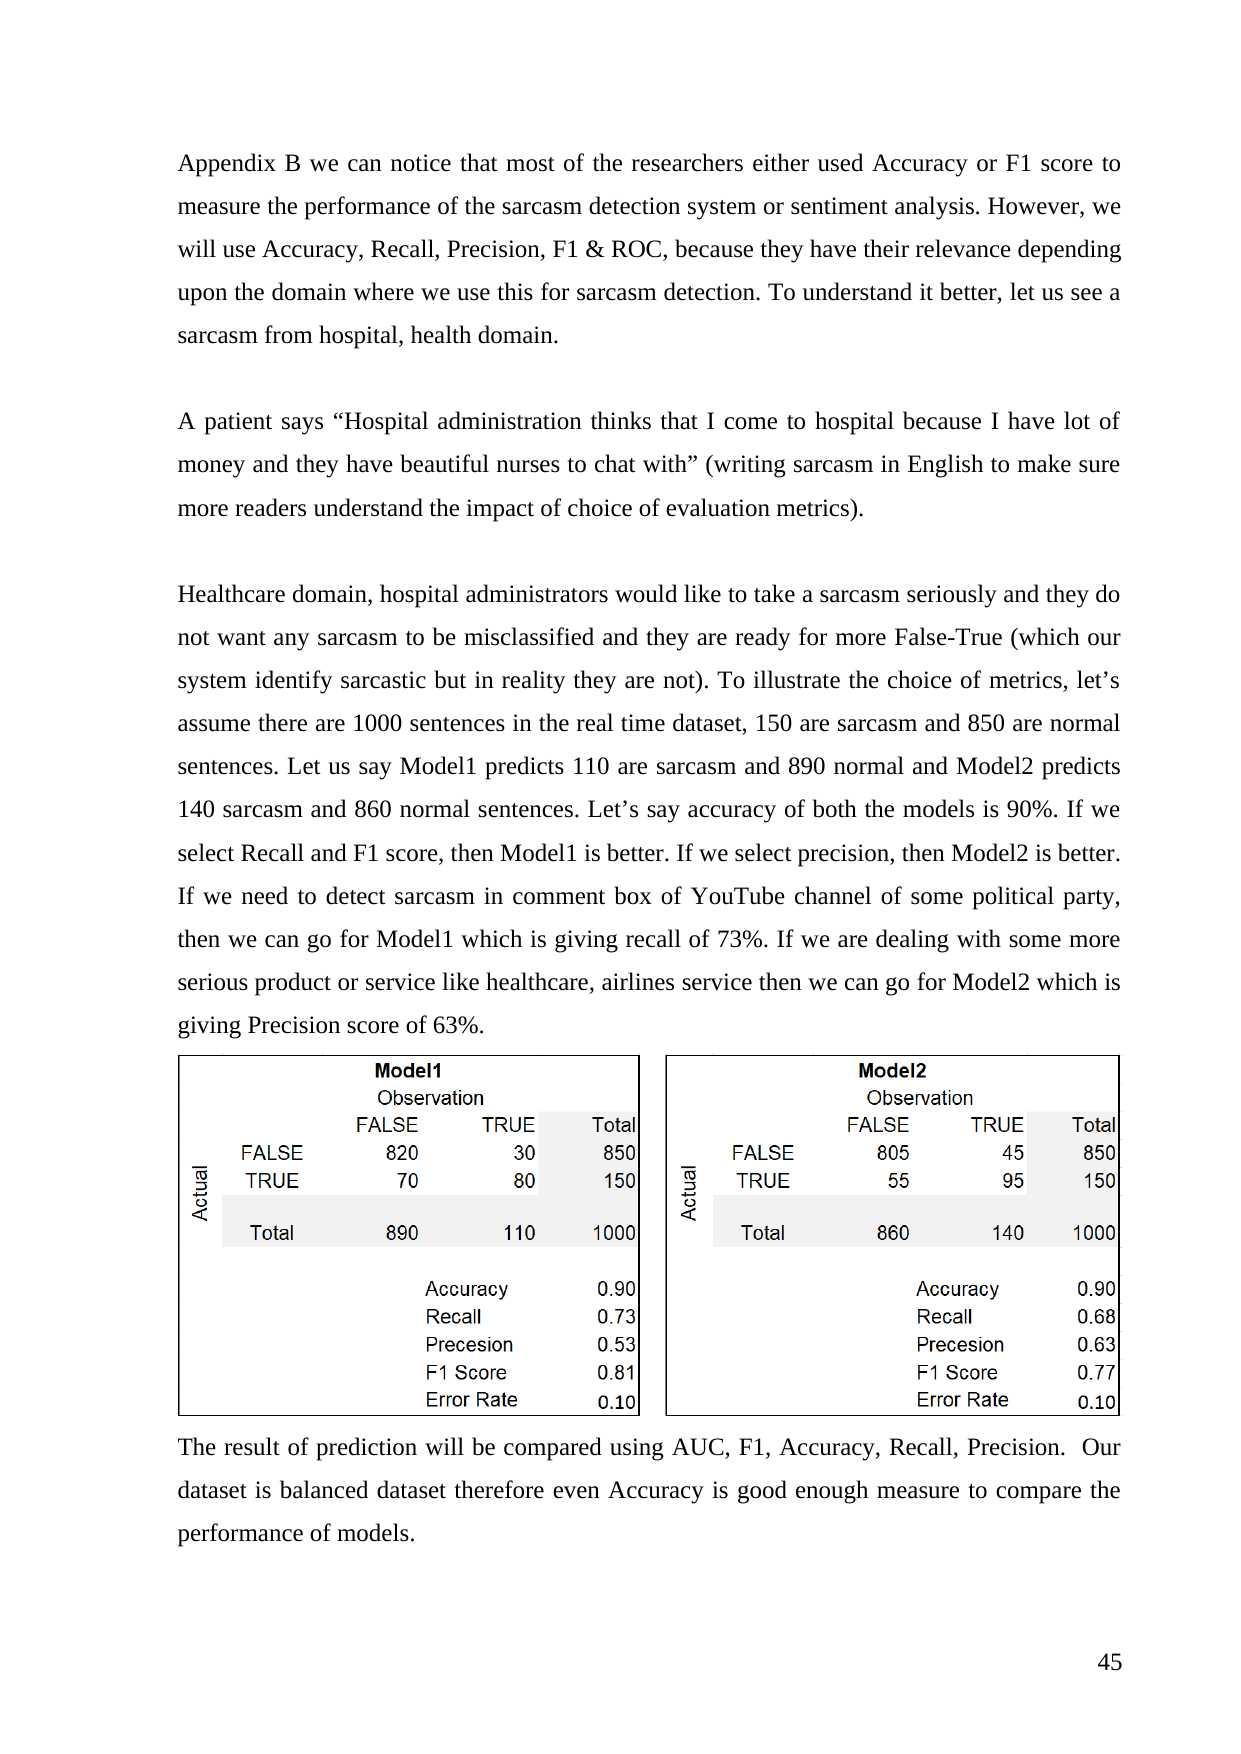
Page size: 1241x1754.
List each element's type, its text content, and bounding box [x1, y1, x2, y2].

picture [177, 1053, 1123, 1418]
text A patient says “Hospital administration thinks that I come to hospital because I have lot of money and they have beautiful nurses to chat with” (writing sarcasm in English to make sure more readers understand the impact of choice of evaluation metrics). [177, 406, 1122, 521]
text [177, 148, 1122, 349]
list The result of prediction will be compared using AUC, F1, Accuracy, Recall, Precision. Our dataset is balanced dataset therefore even Accuracy is good enough measure to compare the performance of models. [177, 1432, 1122, 1547]
text Healthcare domain, hospital administrators would like to take a sarcasm seriously and they do not want any sarcasm to be misclassified and they are ready for more False-True (which our system identify sarcastic but in reality they are not). To illustrate the choice of metrics, let’s assume there are 1000 sentences in the real time dataset, 150 are sarcasm and 850 are normal sentences. Let us say Model1 predicts 110 are sarcasm and 890 normal and Model2 predicts 140 sarcasm and 860 normal sentences. Let’s say accuracy of both the models is 90%. If we select Recall and F1 score, then Model1 is better. If we select precision, then Model2 is better. If we need to detect sarcasm in comment box of YouTube channel of some political party, then we can go for Model1 which is giving recall of 73%. If we are dealing with some more serious product or service like healthcare, airlines service then we can go for Model2 which is giving Precision score of 63%. [177, 579, 1122, 1039]
